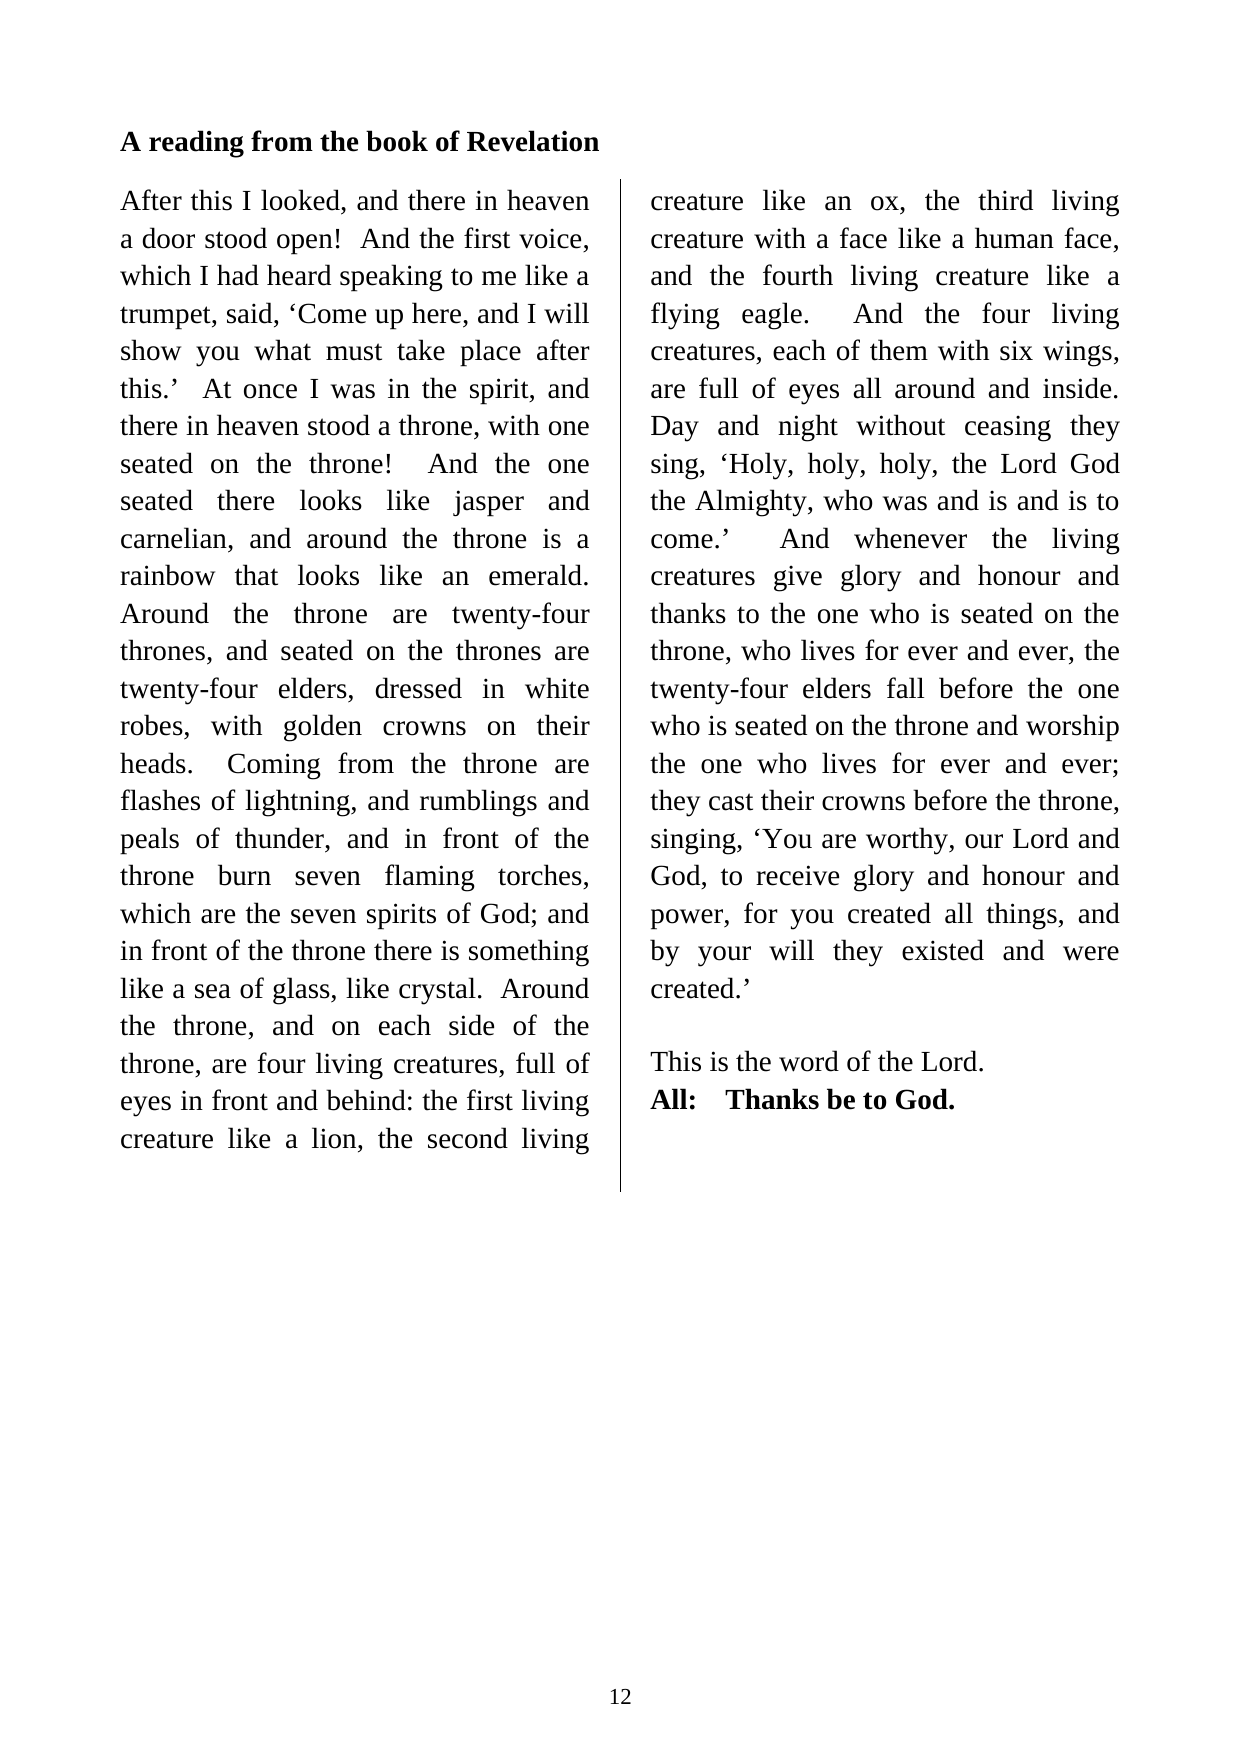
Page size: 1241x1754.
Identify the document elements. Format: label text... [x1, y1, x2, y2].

text This is the word of the Lord. [650, 1040, 1120, 1078]
text After this I looked, and there in heaven a door stood open! And the first voice, which I had heard speaking to me like a trumpet, said, ‘Come up here, and I will show you what must take place after this.’ At once I was in the spirit, and there in heaven stood a throne, with one seated on the throne! And the one seated there looks like jasper and carnelian, and around the throne is a rainbow that looks like an emerald. Around the throne are twenty-four thrones, and seated on the thrones are twenty-four elders, dressed in white robes, with golden crowns on their heads. Coming from the throne are flashes of lightning, and rumblings and peals of thunder, and in front of the throne burn seven flaming torches, which are the seven spirits of God; and in front of the throne there is something like a sea of glass, like crystal. Around the throne, and on each side of the throne, are four living creatures, full of eyes in front and behind: the first living creature like a lion, the second living creature like an ox, the third living creature with a face like a human face, and the fourth living creature like a flying eagle. And the four living creatures, each of them with six wings, are full of eyes all around and inside. Day and night without ceasing they sing, ‘Holy, holy, holy, the Lord God the Almighty, who was and is and is to come.’ And whenever the living creatures give glory and honour and thanks to the one who is seated on the throne, who lives for ever and ever, the twenty-four elders fall before the one who is seated on the throne and worship the one who lives for ever and ever; they cast their crowns before the throne, singing, ‘You are worthy, our Lord and God, to receive glory and honour and power, for you created all things, and by your will they existed and were created.’ [650, 179, 1120, 1004]
text All: Thanks be to God. [650, 1078, 1120, 1115]
text A reading from the book of Revelation [120, 120, 1120, 157]
text After this I looked, and there in heaven a door stood open! And the first voice, which I had heard speaking to me like a trumpet, said, ‘Come up here, and I will show you what must take place after this.’ At once I was in the spirit, and there in heaven stood a throne, with one seated on the throne! And the one seated there looks like jasper and carnelian, and around the throne is a rainbow that looks like an emerald. Around the throne are twenty-four thrones, and seated on the thrones are twenty-four elders, dressed in white robes, with golden crowns on their heads. Coming from the throne are flashes of lightning, and rumblings and peals of thunder, and in front of the throne burn seven flaming torches, which are the seven spirits of God; and in front of the throne there is something like a sea of glass, like crystal. Around the throne, and on each side of the throne, are four living creatures, full of eyes in front and behind: the first living creature like a lion, the second living creature like an ox, the third living creature with a face like a human face, and the fourth living creature like a flying eagle. And the four living creatures, each of them with six wings, are full of eyes all around and inside. Day and night without ceasing they sing, ‘Holy, holy, holy, the Lord God the Almighty, who was and is and is to come.’ And whenever the living creatures give glory and honour and thanks to the one who is seated on the throne, who lives for ever and ever, the twenty-four elders fall before the one who is seated on the throne and worship the one who lives for ever and ever; they cast their crowns before the throne, singing, ‘You are worthy, our Lord and God, to receive glory and honour and power, for you created all things, and by your will they existed and were created.’ [120, 179, 590, 1154]
